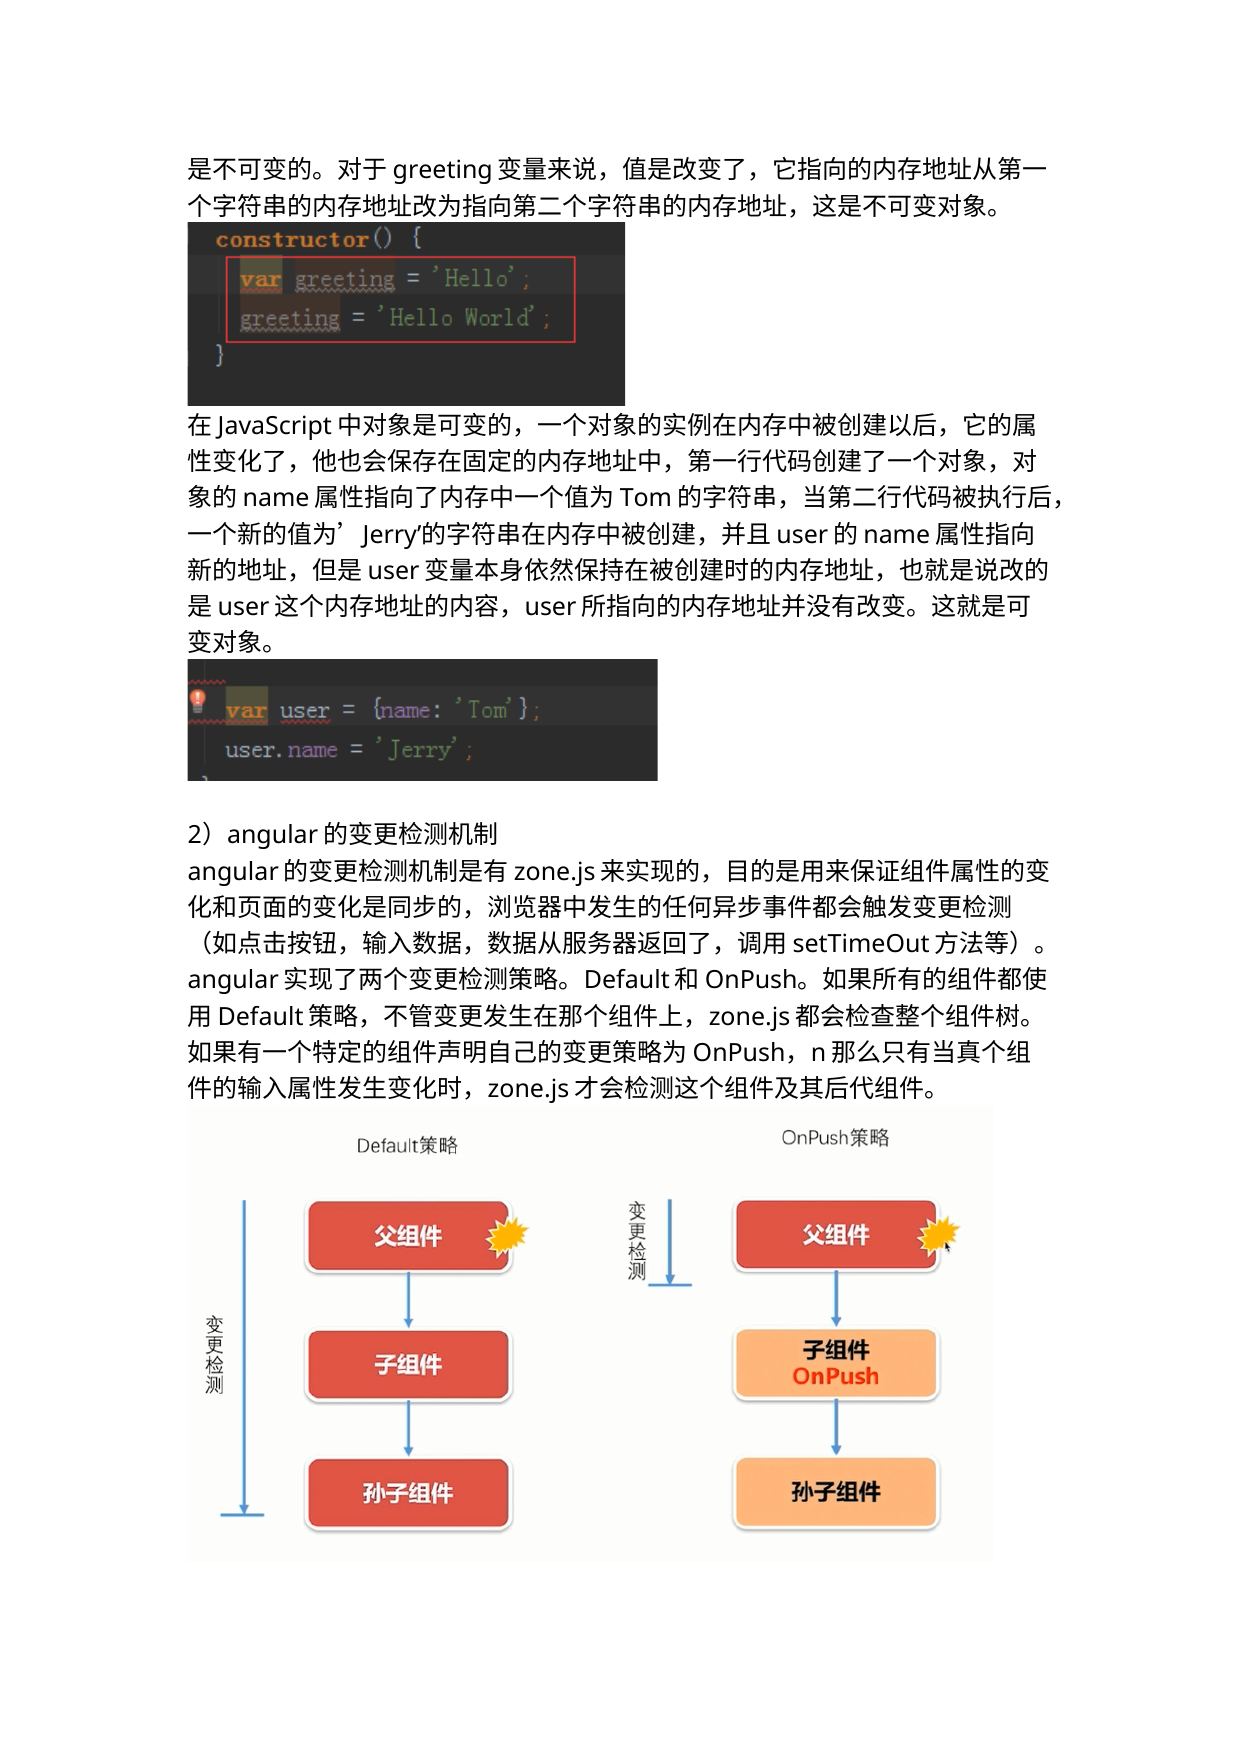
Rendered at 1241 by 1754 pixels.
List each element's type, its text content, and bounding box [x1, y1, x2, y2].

text 在JavaScript中对象是可变的，一个对象的实例在内存中被创建以后，它的属性变化了，他也会保存在固定的内存地址中，第一行代码创建了一个对象，对象的name属性指向了内存中一个值为Tom的字符串，当第二行代码被执行后，一个新的值为’Jerry’的字符串在内存中被创建，并且user的name属性指向新的地址，但是user变量本身依然保持在被创建时的内存地址，也就是说改的是user这个内存地址的内容，user所指向的内存地址并没有改变。这就是可变对象。 [187, 405, 1053, 659]
picture [187, 222, 625, 406]
text 2）angular的变更检测机制 [187, 815, 1053, 851]
text angular的变更检测机制是有zone.js来实现的，目的是用来保证组件属性的变化和页面的变化是同步的，浏览器中发生的任何异步事件都会触发变更检测（如点击按钮，输入数据，数据从服务器返回了，调用setTimeOut方法等）。 [187, 851, 1053, 960]
picture [187, 659, 658, 781]
picture [187, 1105, 994, 1562]
text angular实现了两个变更检测策略。Default和OnPush。如果所有的组件都使用Default策略，不管变更发生在那个组件上，zone.js都会检查整个组件树。如果有一个特定的组件声明自己的变更策略为OnPush，n那么只有当真个组件的输入属性发生变化时，zone.js才会检测这个组件及其后代组件。 [187, 960, 1053, 1105]
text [187, 150, 1053, 222]
